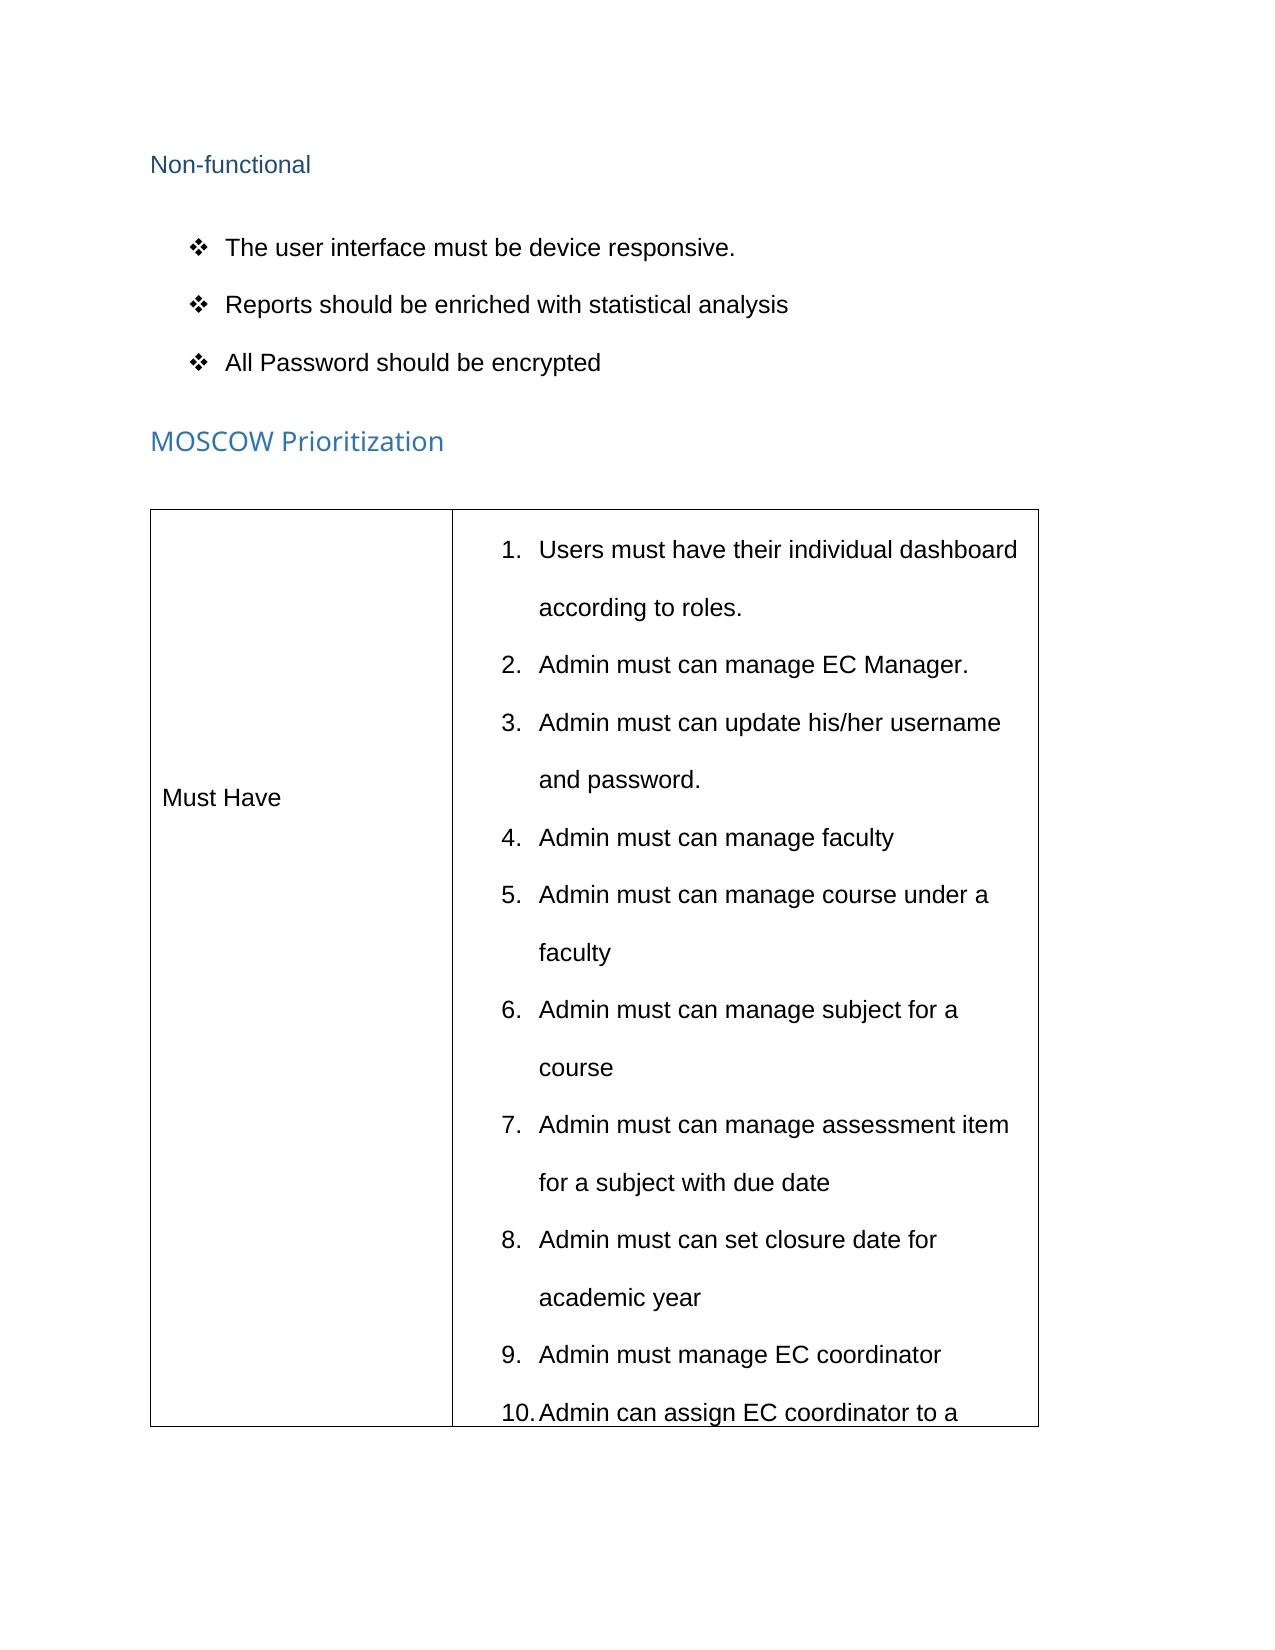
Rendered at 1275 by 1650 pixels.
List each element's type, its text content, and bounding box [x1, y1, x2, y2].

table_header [453, 510, 1038, 1426]
subtitle MOSCOW Prioritization [150, 422, 1125, 459]
list Reports should be enriched with statistical analysis [187, 290, 1125, 319]
subtitle Non-functional [150, 150, 1125, 179]
table_header Must Have [151, 510, 452, 1426]
list All Password should be encrypted [187, 348, 1125, 377]
list The user interface must be device responsive. [187, 232, 1125, 261]
